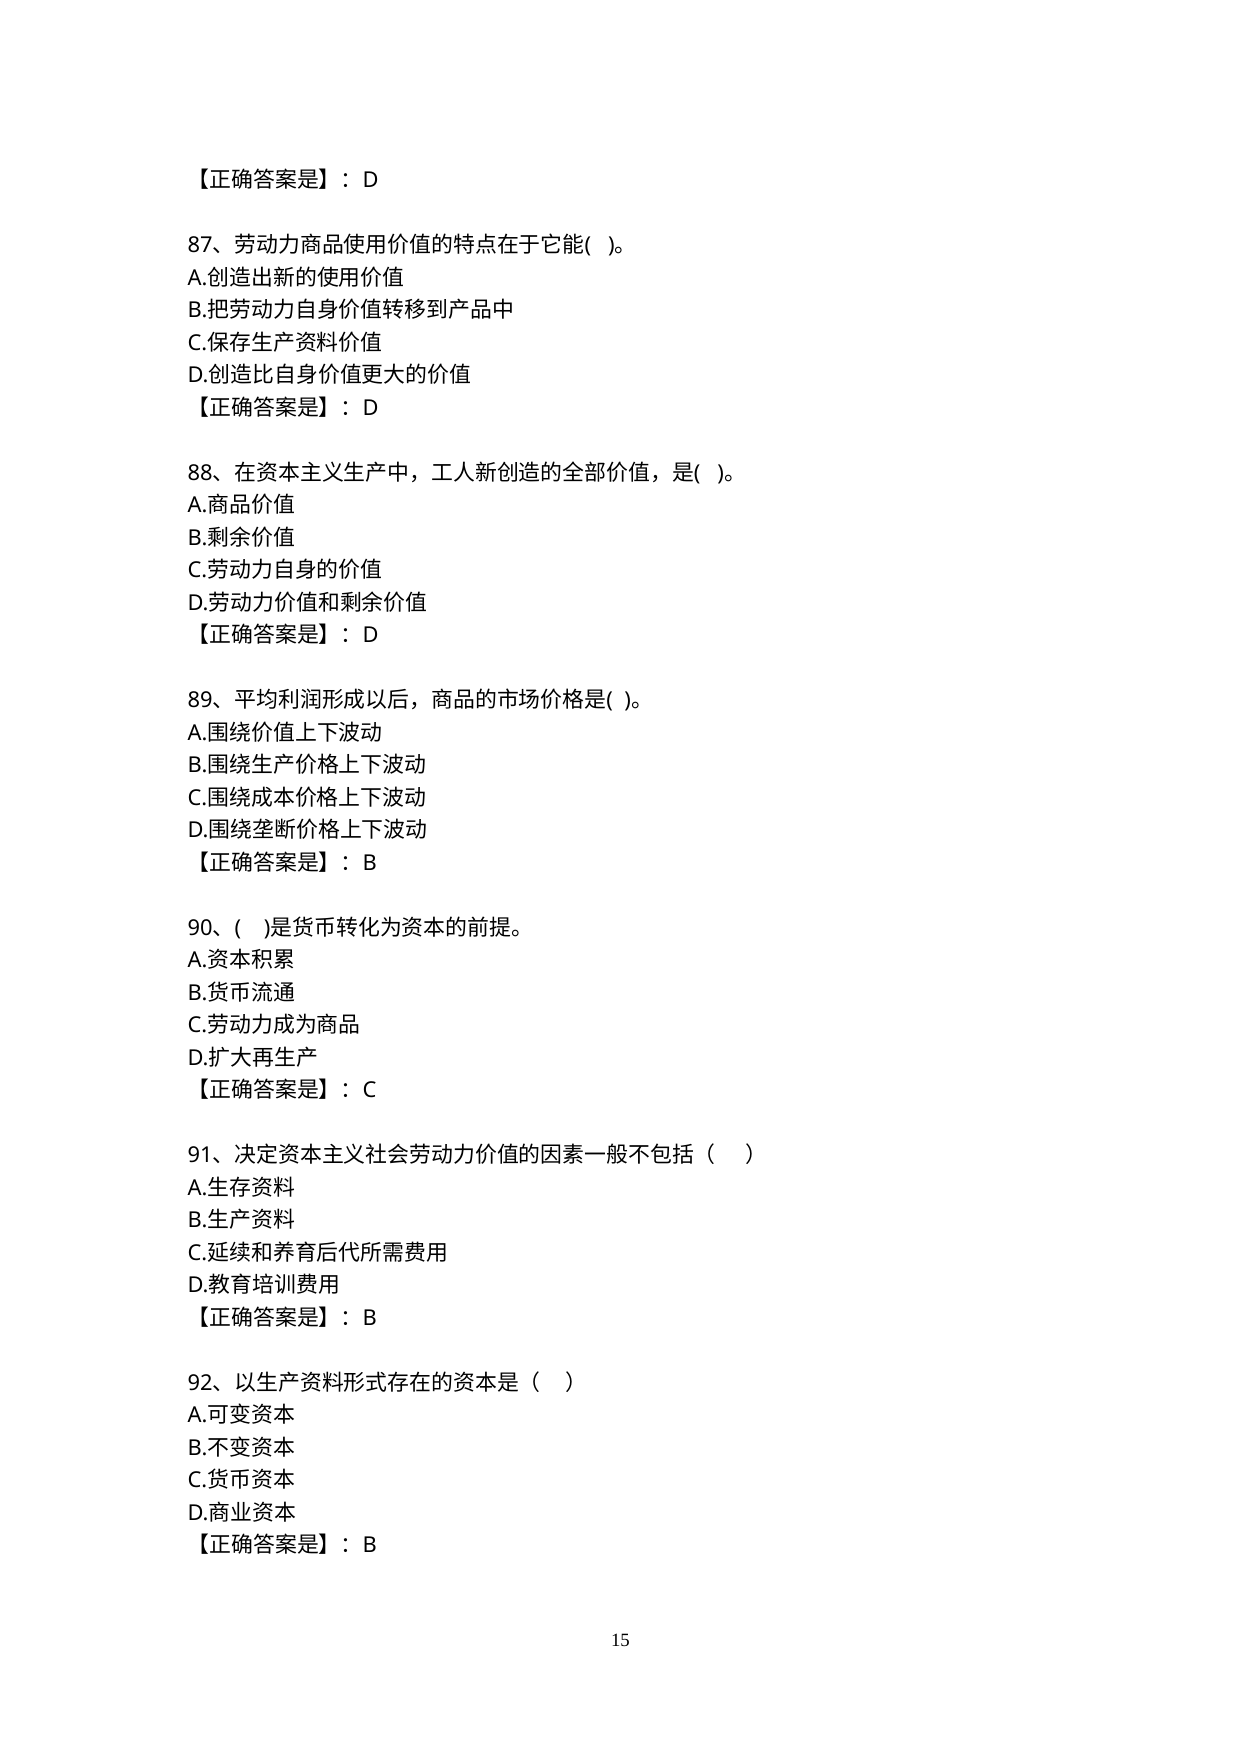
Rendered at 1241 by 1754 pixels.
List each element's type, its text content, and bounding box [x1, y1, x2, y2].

text D.商业资本 [187, 1494, 1053, 1527]
text A.创造出新的使用价值 [187, 259, 1053, 292]
text D.扩大再生产 [187, 1039, 1053, 1072]
text C.保存生产资料价值 [187, 324, 1053, 357]
text D.劳动力价值和剩余价值 [187, 584, 1053, 617]
text 【正确答案是】：D [187, 389, 1053, 422]
text D.创造比自身价值更大的价值 [187, 357, 1053, 389]
text 87、劳动力商品使用价值的特点在于它能( )。 [187, 227, 1053, 259]
text 【正确答案是】：D [187, 162, 1053, 194]
text A.生存资料 [187, 1169, 1053, 1202]
text C.劳动力成为商品 [187, 1007, 1053, 1039]
text C.延续和养育后代所需费用 [187, 1234, 1053, 1267]
text 92、以生产资料形式存在的资本是（ ） [187, 1364, 1053, 1397]
text 【正确答案是】：D [187, 617, 1053, 649]
text 【正确答案是】：B [187, 1527, 1053, 1559]
text D.教育培训费用 [187, 1267, 1053, 1299]
text B.货币流通 [187, 974, 1053, 1007]
text C.劳动力自身的价值 [187, 552, 1053, 584]
text B.剩余价值 [187, 519, 1053, 552]
text 【正确答案是】：B [187, 844, 1053, 877]
text 【正确答案是】：B [187, 1299, 1053, 1332]
text B.生产资料 [187, 1202, 1053, 1234]
text 91、决定资本主义社会劳动力价值的因素一般不包括（ ） [187, 1137, 1053, 1169]
text A.可变资本 [187, 1397, 1053, 1429]
text C.货币资本 [187, 1462, 1053, 1494]
text B.不变资本 [187, 1429, 1053, 1462]
text A.商品价值 [187, 487, 1053, 519]
text C.围绕成本价格上下波动 [187, 779, 1053, 812]
text 89、平均利润形成以后，商品的市场价格是( )。 [187, 682, 1053, 714]
text B.围绕生产价格上下波动 [187, 747, 1053, 779]
text 【正确答案是】：C [187, 1072, 1053, 1104]
text 90、( )是货币转化为资本的前提。 [187, 909, 1053, 942]
text A.资本积累 [187, 942, 1053, 974]
text A.围绕价值上下波动 [187, 714, 1053, 747]
text D.围绕垄断价格上下波动 [187, 812, 1053, 844]
text 88、在资本主义生产中，工人新创造的全部价值，是( )。 [187, 454, 1053, 487]
text B.把劳动力自身价值转移到产品中 [187, 292, 1053, 324]
